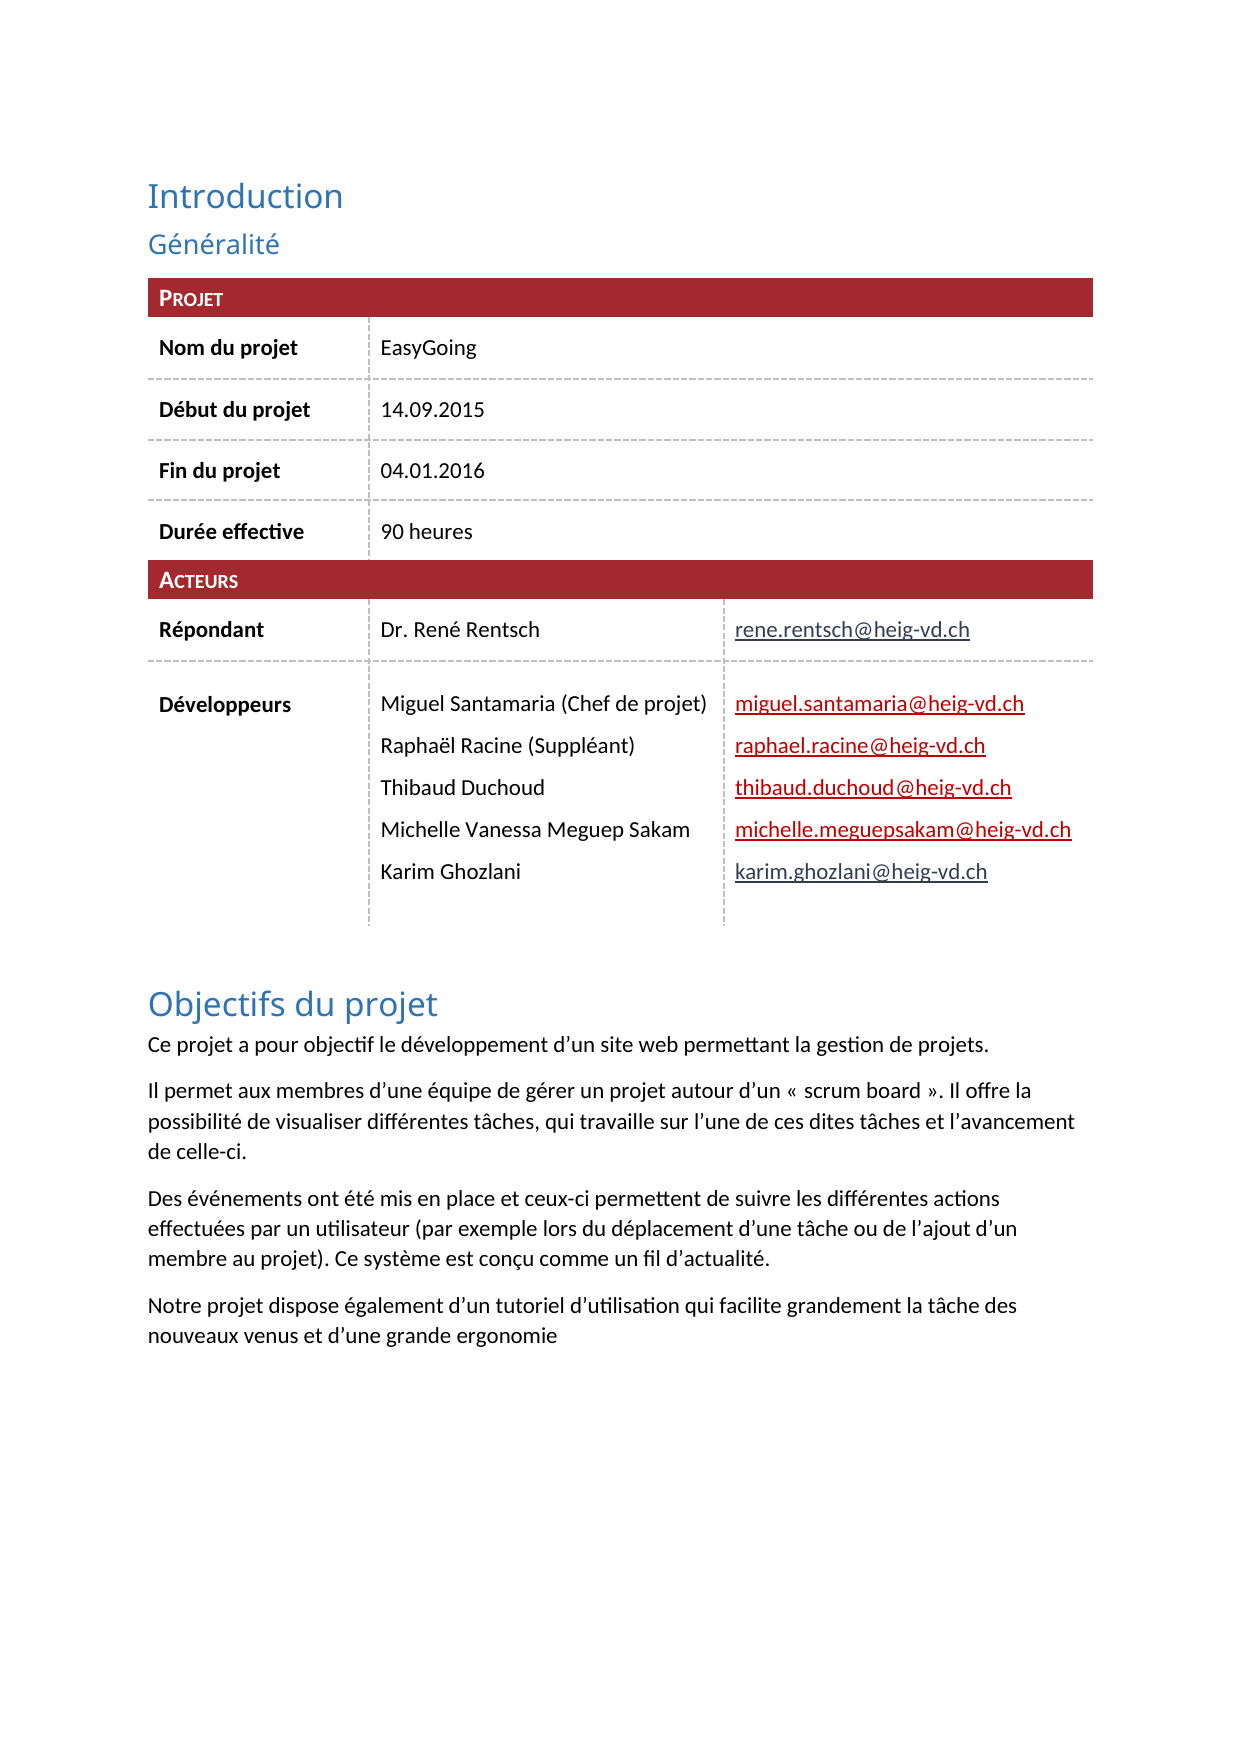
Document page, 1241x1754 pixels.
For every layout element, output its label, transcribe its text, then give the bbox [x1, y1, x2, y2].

table_cell Dr. René Rentsch [369, 599, 723, 660]
table_cell Répondant [148, 599, 369, 660]
subtitle Généralité [148, 226, 1093, 263]
text Il permet aux membres d’une équipe de gérer un projet autour d’un « scrum board ». Il offre la possibilité de visualiser différentes tâches, qui travaille sur l’une de ces dites tâches et l’avancement de celle-ci. [148, 1077, 1093, 1165]
text Ce projet a pour objectif le développement d’un site web permettant la gestion de projets. [148, 1030, 1093, 1058]
table_header Projet [148, 278, 1093, 317]
table_cell Fin du projet [148, 439, 369, 499]
table_cell Acteurs [148, 560, 1093, 599]
table_cell EasyGoing [369, 317, 1093, 378]
table_cell 90 heures [369, 499, 1093, 560]
table_cell Nom du projet [148, 317, 369, 378]
table_cell Début du projet [148, 378, 369, 438]
subtitle Objectifs du projet [148, 981, 1093, 1026]
subtitle Introduction [148, 173, 1093, 218]
text Notre projet dispose également d’un tutoriel d’utilisation qui facilite grandement la tâche des nouveaux venus et d’une grande ergonomie [148, 1291, 1093, 1349]
table_cell rene.rentsch@heig-vd.ch [724, 599, 1093, 660]
table_cell Développeurs [148, 660, 369, 926]
table_cell 14.09.2015 [369, 378, 1093, 438]
table_cell Durée effective [148, 499, 369, 560]
table_cell miguel.santamaria@heig-vd.ch raphael.racine@heig-vd.ch thibaud.duchoud@heig-vd.ch michelle.meguepsakam@heig-vd.ch karim.ghozlani@heig-vd.ch [724, 660, 1093, 926]
table_cell Miguel Santamaria (Chef de projet) Raphaël Racine (Suppléant) Thibaud Duchoud Michelle Vanessa Meguep Sakam Karim Ghozlani [369, 660, 723, 926]
text Des événements ont été mis en place et ceux-ci permettent de suivre les différentes actions effectuées par un utilisateur (par exemple lors du déplacement d’une tâche ou de l’ajout d’un membre au projet). Ce système est conçu comme un fil d’actualité. [148, 1184, 1093, 1272]
table_cell 04.01.2016 [369, 439, 1093, 499]
